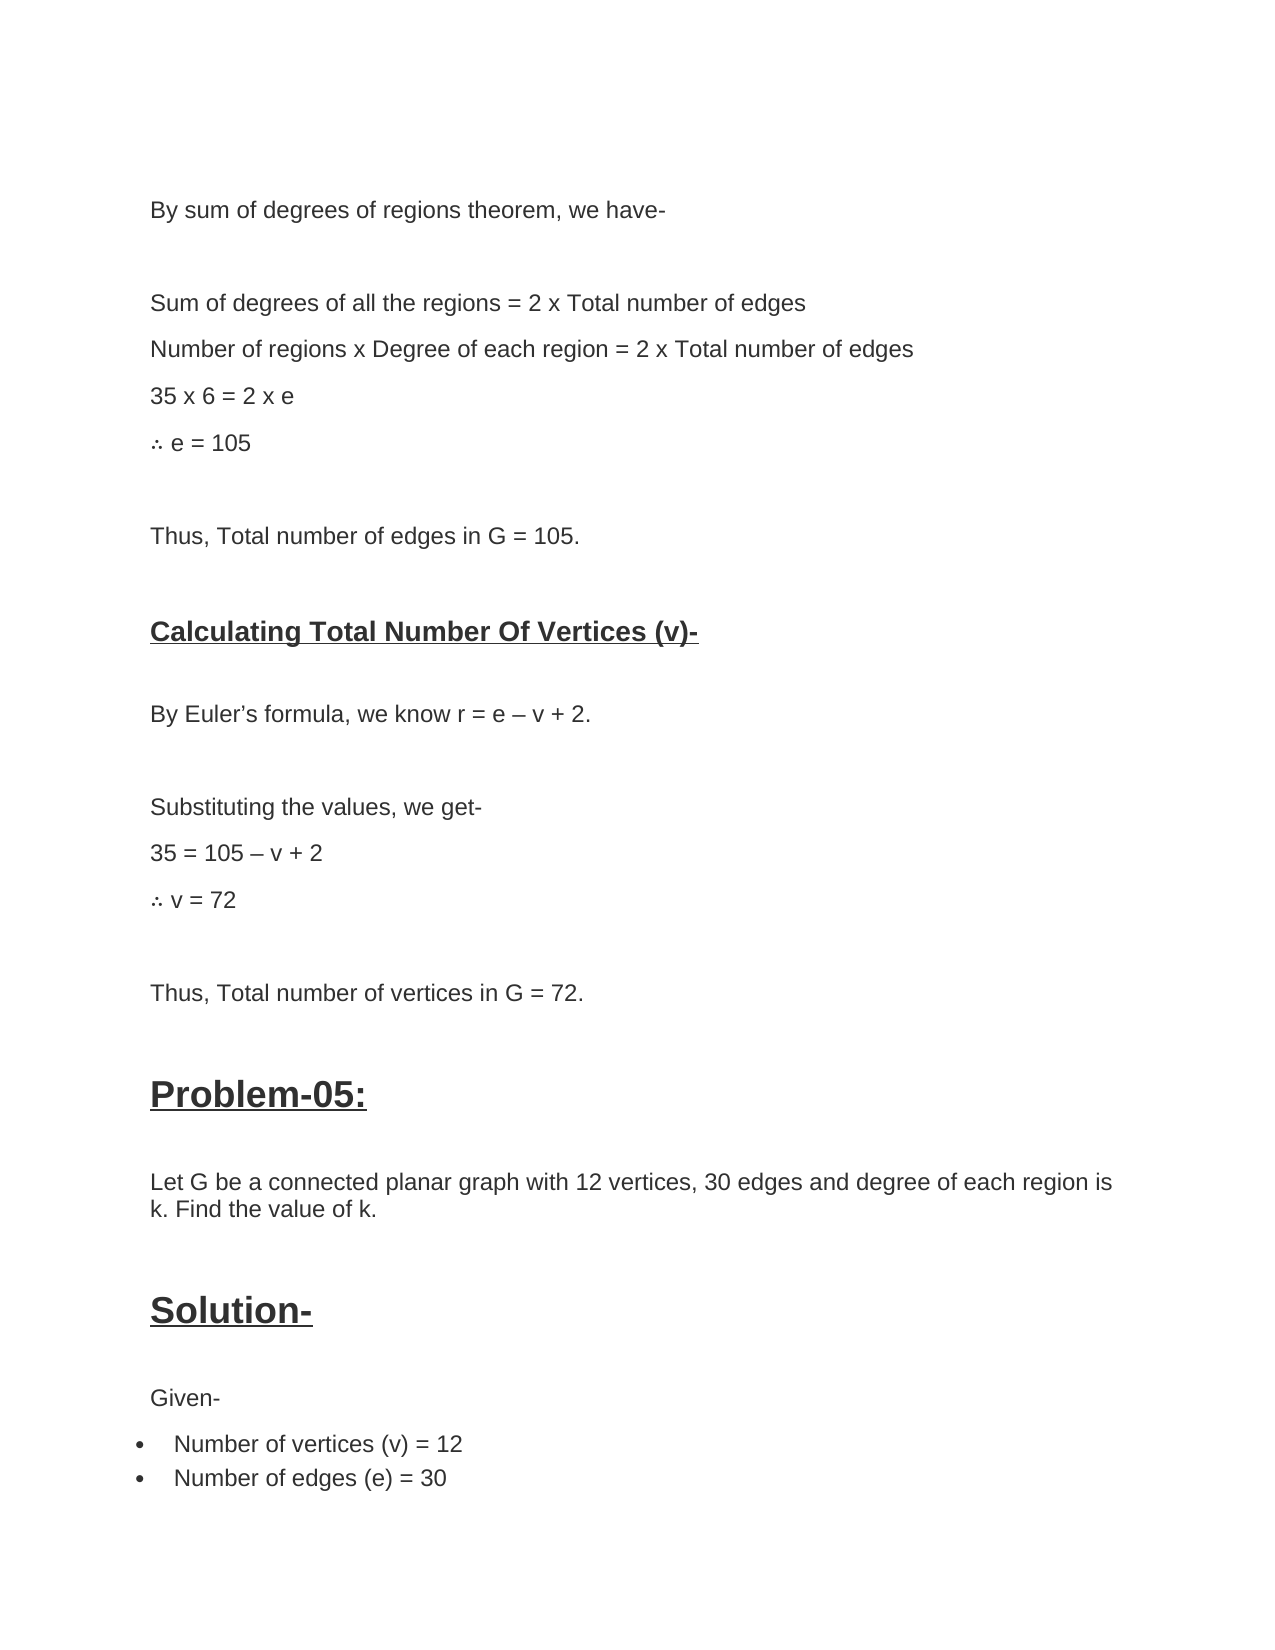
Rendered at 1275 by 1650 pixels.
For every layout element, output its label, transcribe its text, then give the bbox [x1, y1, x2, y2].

text Thus, Total number of vertices in G = 72. [150, 979, 1125, 1007]
text Substituting the values, we get- [150, 792, 1125, 820]
text Sum of degrees of all the regions = 2 x Total number of edges [150, 289, 1125, 317]
list Number of edges (e) = 30 [136, 1464, 1125, 1491]
text 35 = 105 – v + 2 [150, 839, 1125, 866]
text By sum of degrees of regions theorem, we have- [150, 196, 1125, 224]
text Thus, Total number of edges in G = 105. [150, 522, 1125, 550]
text Let G be a connected planar graph with 12 vertices, 30 edges and degree of each region is k. Find the value of k. [150, 1168, 1125, 1223]
text ∴ v = 72 [150, 885, 1125, 914]
text Number of regions x Degree of each region = 2 x Total number of edges [150, 335, 1125, 363]
text Given- [150, 1384, 1125, 1411]
list Number of vertices (v) = 12 [136, 1430, 1125, 1458]
text Problem-05: [150, 1072, 1125, 1115]
text Solution- [150, 1288, 1125, 1331]
text Calculating Total Number Of Vertices (v)- [150, 615, 1125, 647]
text By Euler’s formula, we know r = e – v + 2. [150, 700, 1125, 727]
text ∴ e = 105 [150, 428, 1125, 457]
text 35 x 6 = 2 x e [150, 382, 1125, 409]
